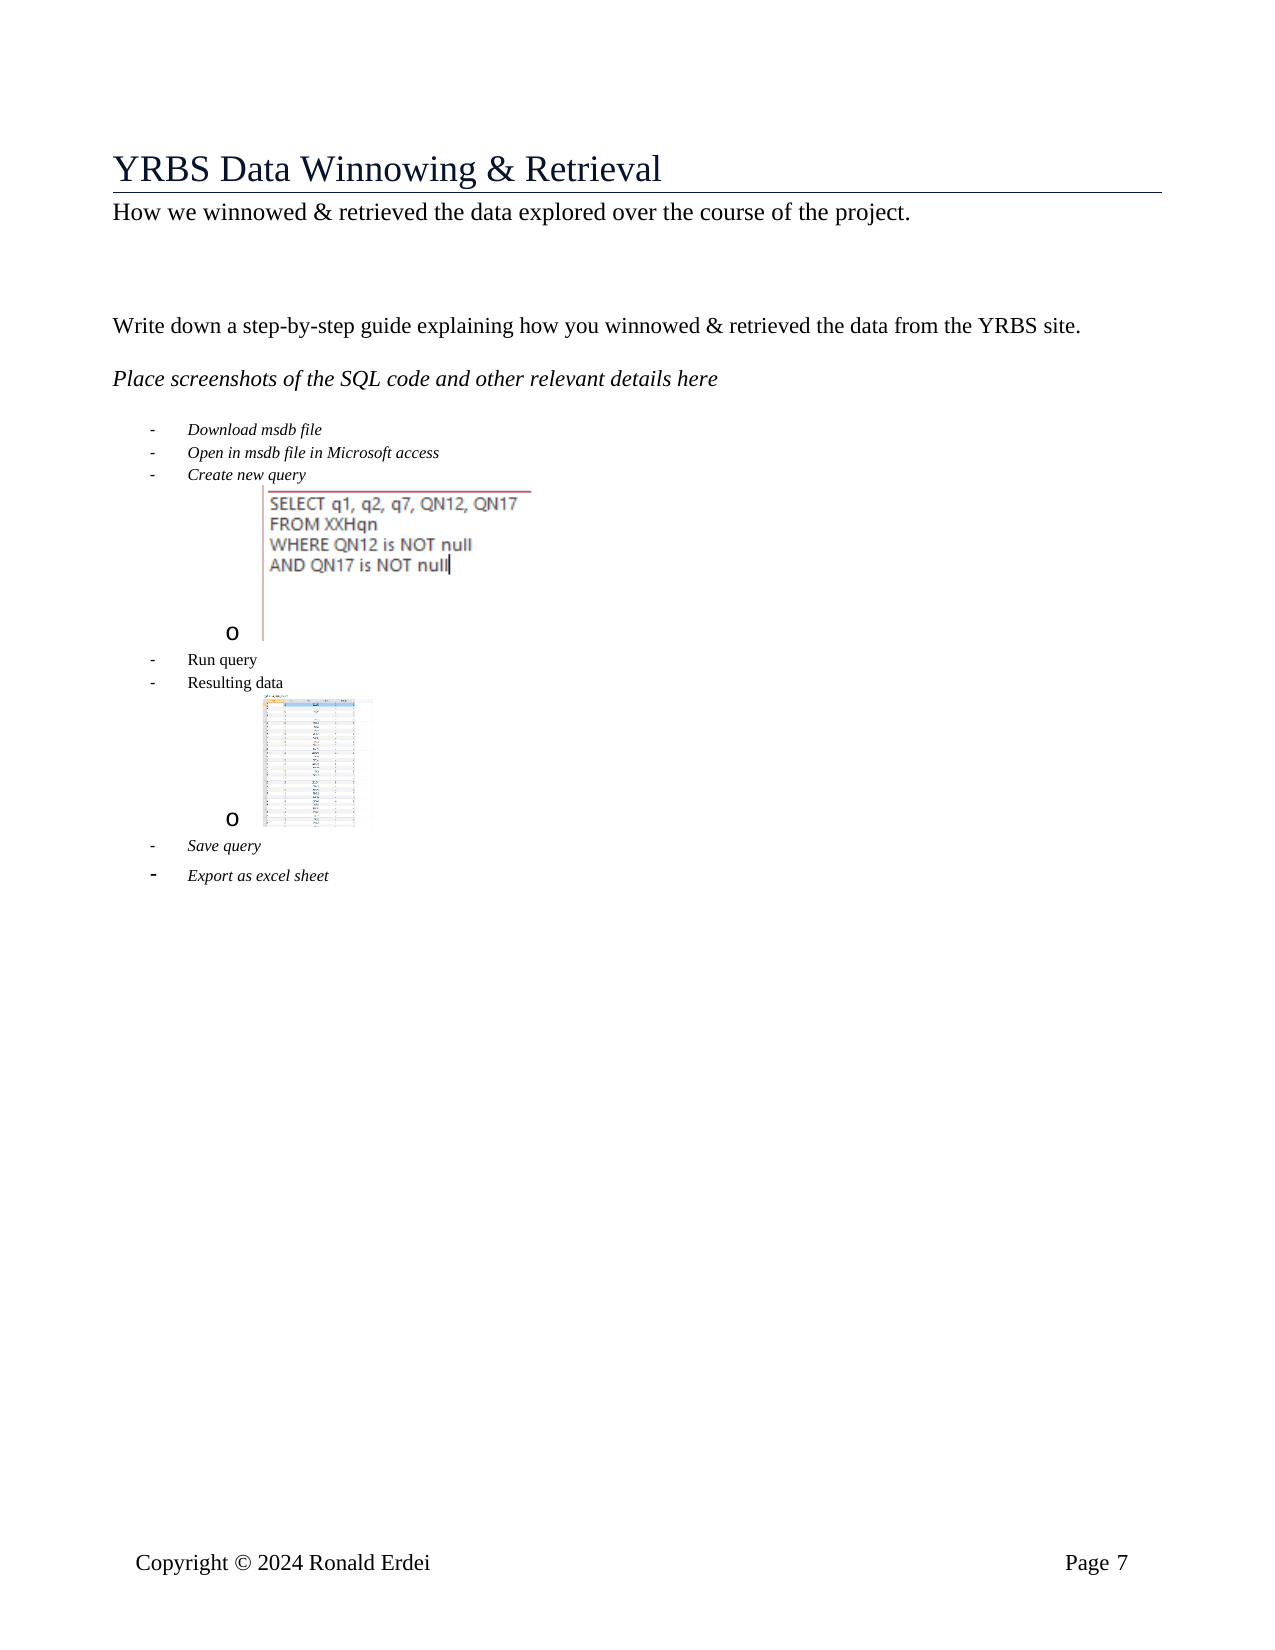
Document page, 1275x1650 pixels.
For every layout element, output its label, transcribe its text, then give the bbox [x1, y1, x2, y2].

list Export as excel sheet [150, 856, 1162, 888]
subtitle YRBS Data Winnowing & Retrieval [112, 147, 1162, 193]
picture [262, 693, 373, 827]
list Create new query [150, 463, 1162, 486]
list Download msdb file [150, 417, 1162, 440]
list Save query [150, 834, 1162, 856]
text Write down a step-by-step guide explaining how you winnowed & retrieved the data from the YRBS site. [112, 312, 1162, 338]
picture [262, 485, 532, 641]
text How we winnowed & retrieved the data explored over the course of the project. [112, 197, 1162, 226]
list Resulting data [150, 671, 1162, 693]
list Run query [150, 648, 1162, 671]
text Place screenshots of the SQL code and other relevant details here [112, 365, 1162, 391]
list Open in msdb file in Microsoft access [150, 440, 1162, 463]
